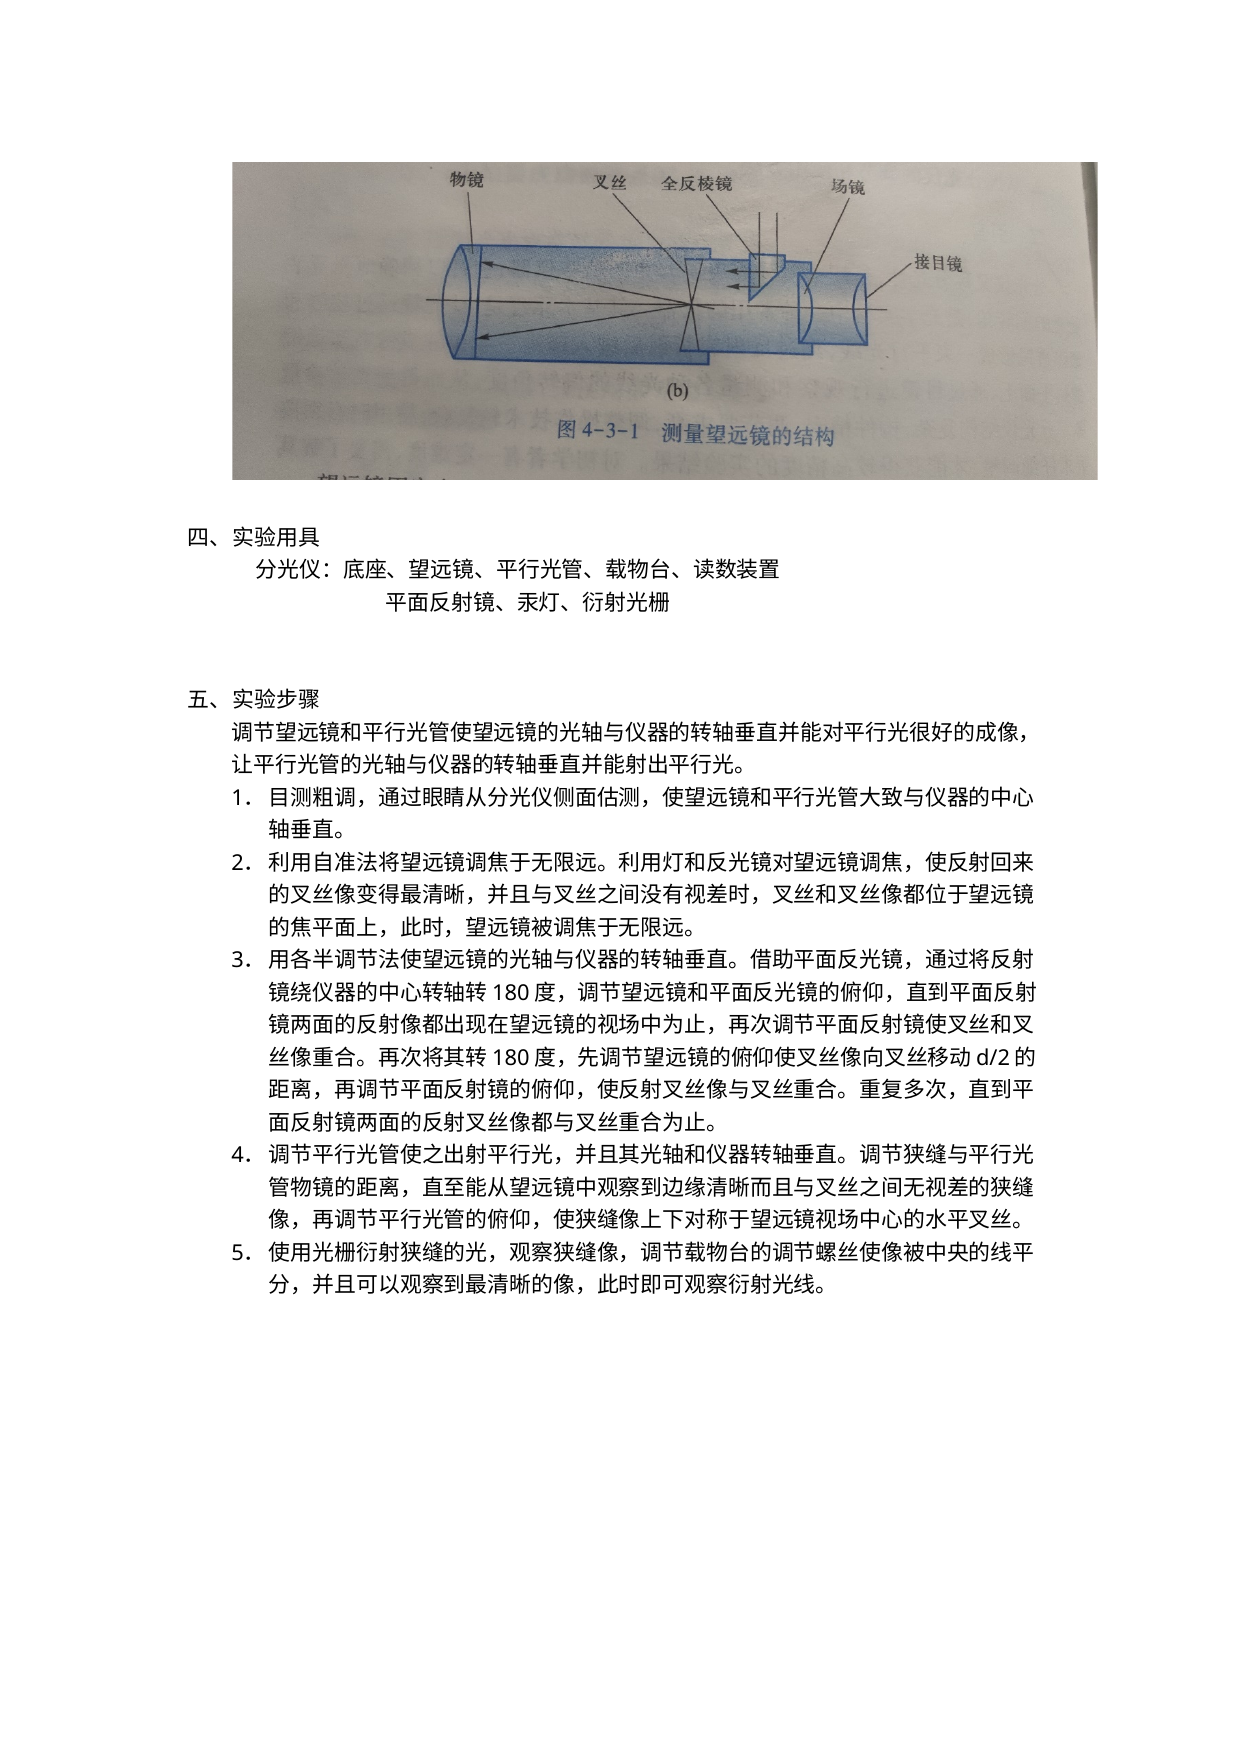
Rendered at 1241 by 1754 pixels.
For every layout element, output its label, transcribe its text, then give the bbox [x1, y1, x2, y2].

text 调节望远镜和平行光管使望远镜的光轴与仪器的转轴垂直并能对平行光很好的成像，让平行光管的光轴与仪器的转轴垂直并能射出平行光。 [231, 714, 1053, 779]
picture [232, 162, 1098, 480]
list 实验步骤 [187, 682, 1053, 714]
list 平面反射镜、汞灯、衍射光栅 [232, 584, 1053, 617]
list 实验用具 [187, 519, 1053, 552]
list 用各半调节法使望远镜的光轴与仪器的转轴垂直。借助平面反光镜，通过将反射镜绕仪器的中心转轴转180度，调节望远镜和平面反光镜的俯仰，直到平面反射镜两面的反射像都出现在望远镜的视场中为止，再次调节平面反射镜使叉丝和叉丝像重合。再次将其转180度，先调节望远镜的俯仰使叉丝像向叉丝移动d/2的距离，再调节平面反射镜的俯仰，使反射叉丝像与叉丝重合。重复多次，直到平面反射镜两面的反射叉丝像都与叉丝重合为止。 [231, 942, 1053, 1137]
list 利用自准法将望远镜调焦于无限远。利用灯和反光镜对望远镜调焦，使反射回来的叉丝像变得最清晰，并且与叉丝之间没有视差时，叉丝和叉丝像都位于望远镜的焦平面上，此时，望远镜被调焦于无限远。 [231, 844, 1053, 942]
list 使用光栅衍射狭缝的光，观察狭缝像，调节载物台的调节螺丝使像被中央的线平分，并且可以观察到最清晰的像，此时即可观察衍射光线。 [231, 1234, 1053, 1299]
list 目测粗调，通过眼睛从分光仪侧面估测，使望远镜和平行光管大致与仪器的中心轴垂直。 [231, 779, 1053, 844]
list 调节平行光管使之出射平行光，并且其光轴和仪器转轴垂直。调节狭缝与平行光管物镜的距离，直至能从望远镜中观察到边缘清晰而且与叉丝之间无视差的狭缝像，再调节平行光管的俯仰，使狭缝像上下对称于望远镜视场中心的水平叉丝。 [231, 1137, 1053, 1234]
list 分光仪：底座、望远镜、平行光管、载物台、读数装置 [232, 552, 1053, 584]
